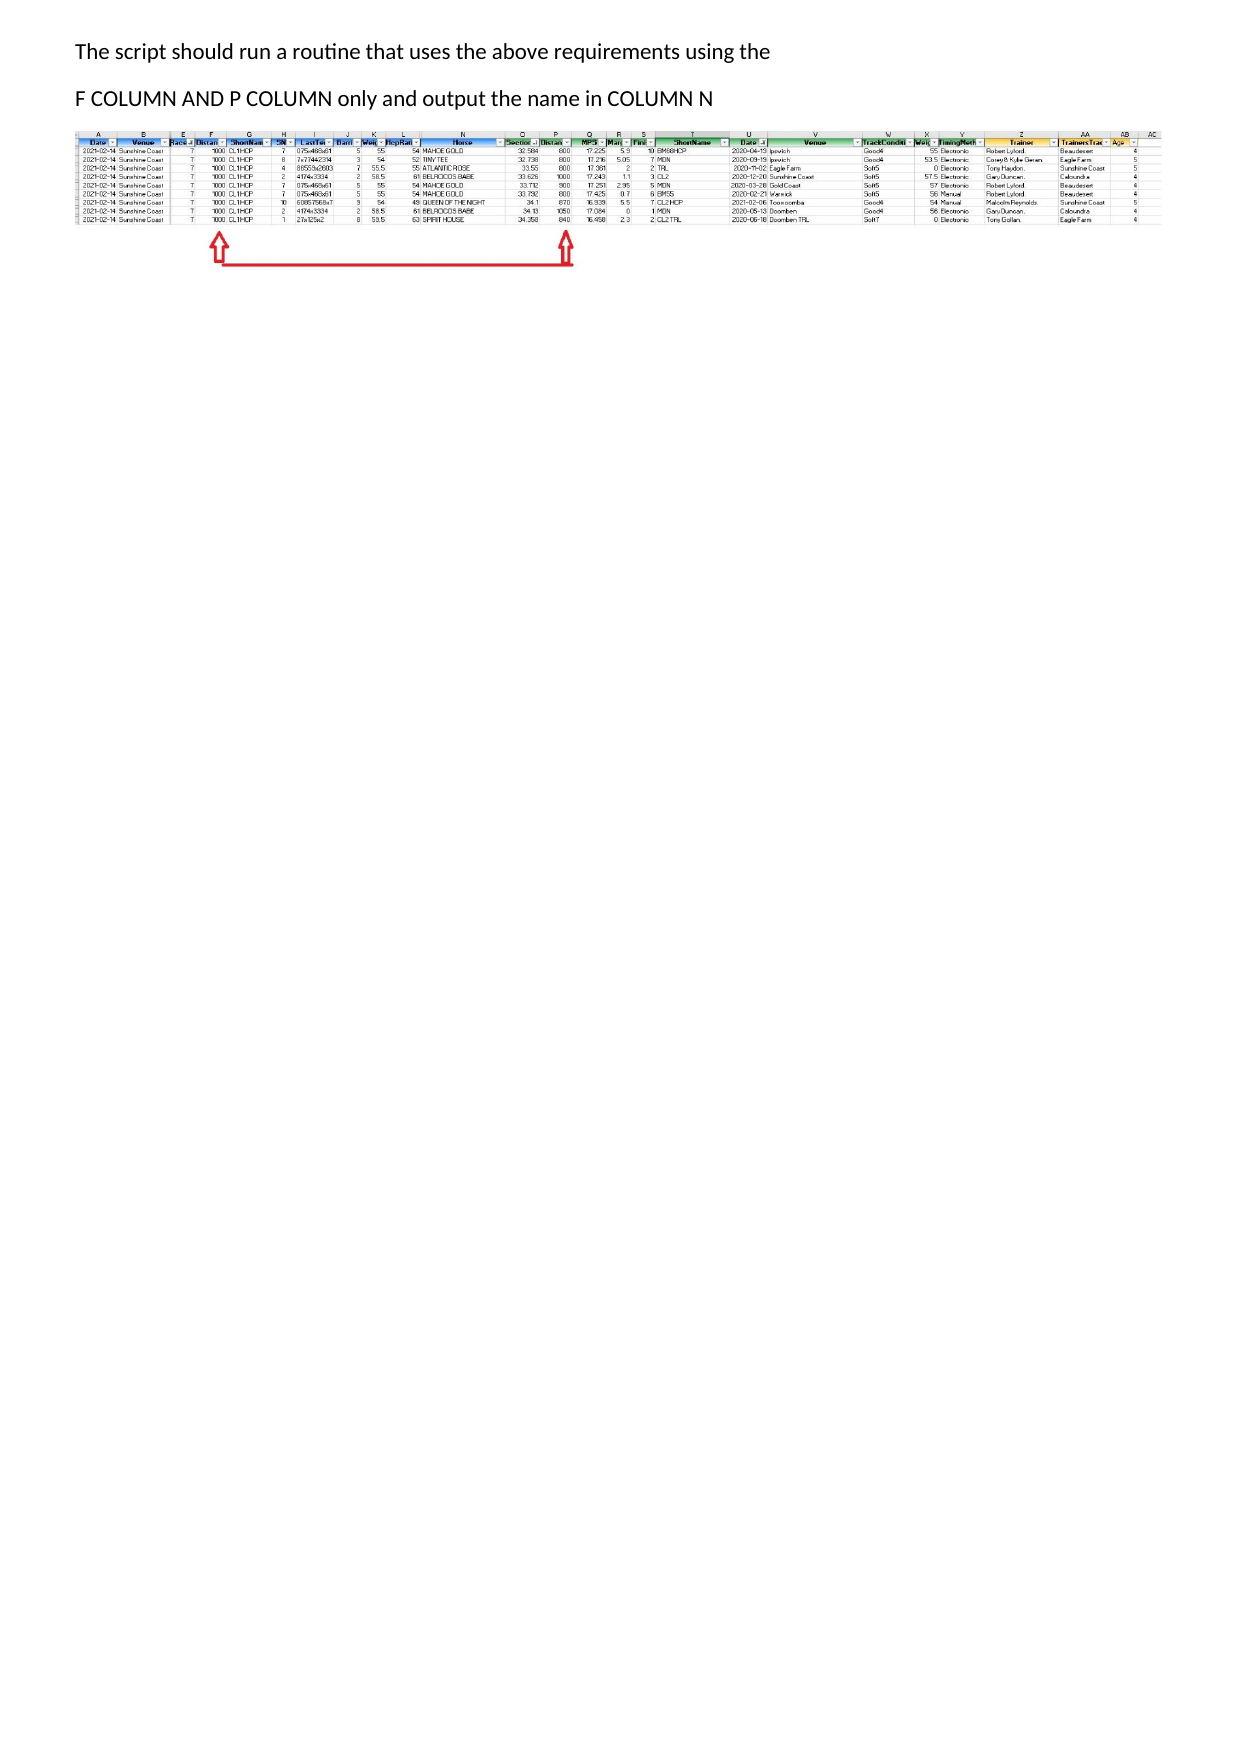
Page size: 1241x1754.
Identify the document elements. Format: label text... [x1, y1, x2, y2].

text F COLUMN AND P COLUMN only and output the name in COLUMN N [75, 84, 1162, 112]
text The script should run a routine that uses the above requirements using the [75, 37, 1162, 66]
picture [75, 131, 1162, 298]
